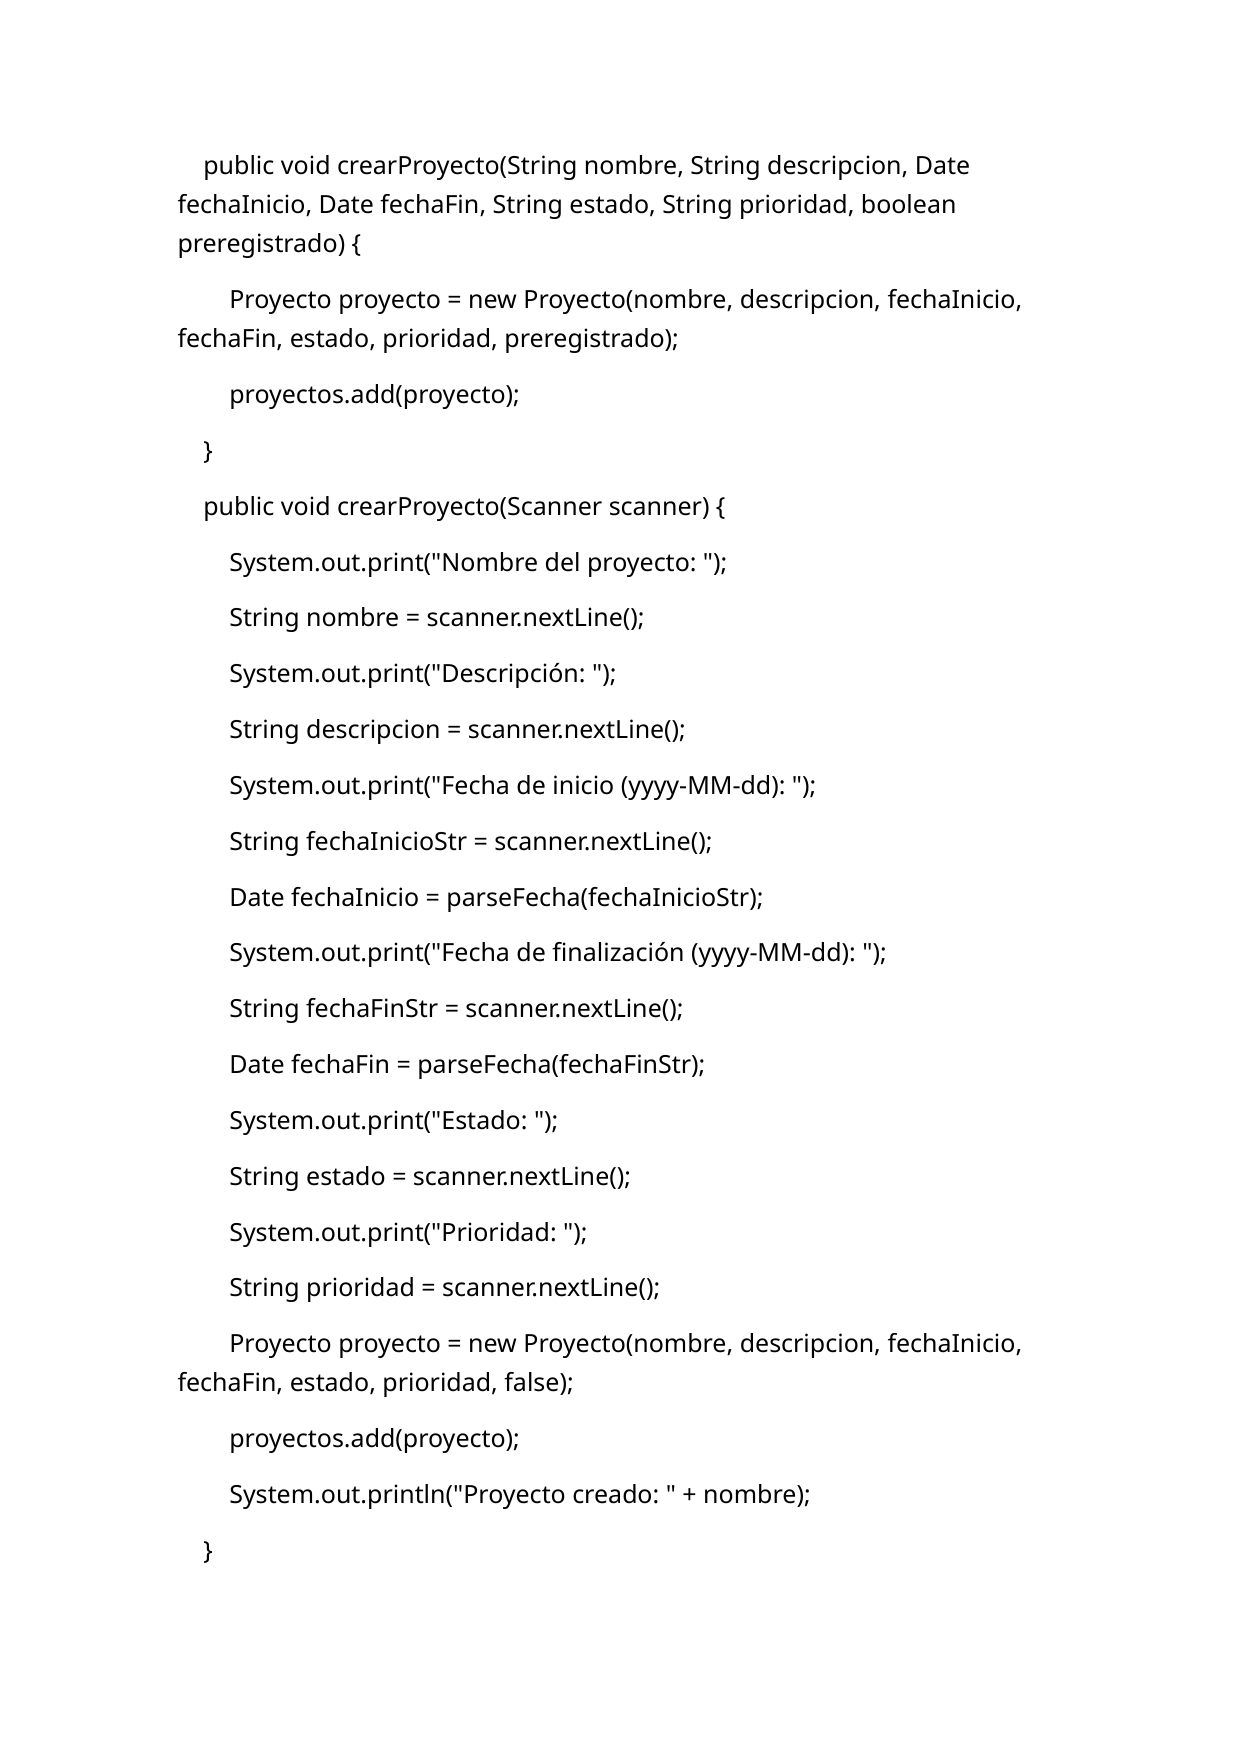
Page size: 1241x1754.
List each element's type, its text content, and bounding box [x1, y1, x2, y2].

text String descripcion = scanner.nextLine(); [177, 712, 1063, 746]
text String fechaInicioStr = scanner.nextLine(); [177, 823, 1063, 857]
text } [177, 433, 1063, 467]
text System.out.print("Prioridad: "); [177, 1214, 1063, 1248]
text public void crearProyecto(Scanner scanner) { [177, 488, 1063, 522]
text String fechaFinStr = scanner.nextLine(); [177, 991, 1063, 1025]
text String nombre = scanner.nextLine(); [177, 600, 1063, 634]
text System.out.print("Fecha de finalización (yyyy-MM-dd): "); [177, 935, 1063, 969]
text String prioridad = scanner.nextLine(); [177, 1270, 1063, 1304]
text proyectos.add(proyecto); [177, 1421, 1063, 1455]
text String estado = scanner.nextLine(); [177, 1158, 1063, 1192]
text Date fechaInicio = parseFecha(fechaInicioStr); [177, 879, 1063, 913]
text } [177, 1533, 1063, 1567]
text proyectos.add(proyecto); [177, 377, 1063, 411]
text System.out.print("Fecha de inicio (yyyy-MM-dd): "); [177, 768, 1063, 802]
text Date fechaFin = parseFecha(fechaFinStr); [177, 1047, 1063, 1081]
text Proyecto proyecto = new Proyecto(nombre, descripcion, fechaInicio, fechaFin, estado, prioridad, preregistrado); [177, 282, 1063, 355]
text System.out.print("Descripción: "); [177, 656, 1063, 690]
text System.out.print("Nombre del proyecto: "); [177, 544, 1063, 578]
text System.out.print("Estado: "); [177, 1103, 1063, 1137]
text public void crearProyecto(String nombre, String descripcion, Date fechaInicio, Date fechaFin, String estado, String prioridad, boolean preregistrado) { [177, 148, 1063, 260]
text Proyecto proyecto = new Proyecto(nombre, descripcion, fechaInicio, fechaFin, estado, prioridad, false); [177, 1326, 1063, 1399]
text System.out.println("Proyecto creado: " + nombre); [177, 1477, 1063, 1511]
